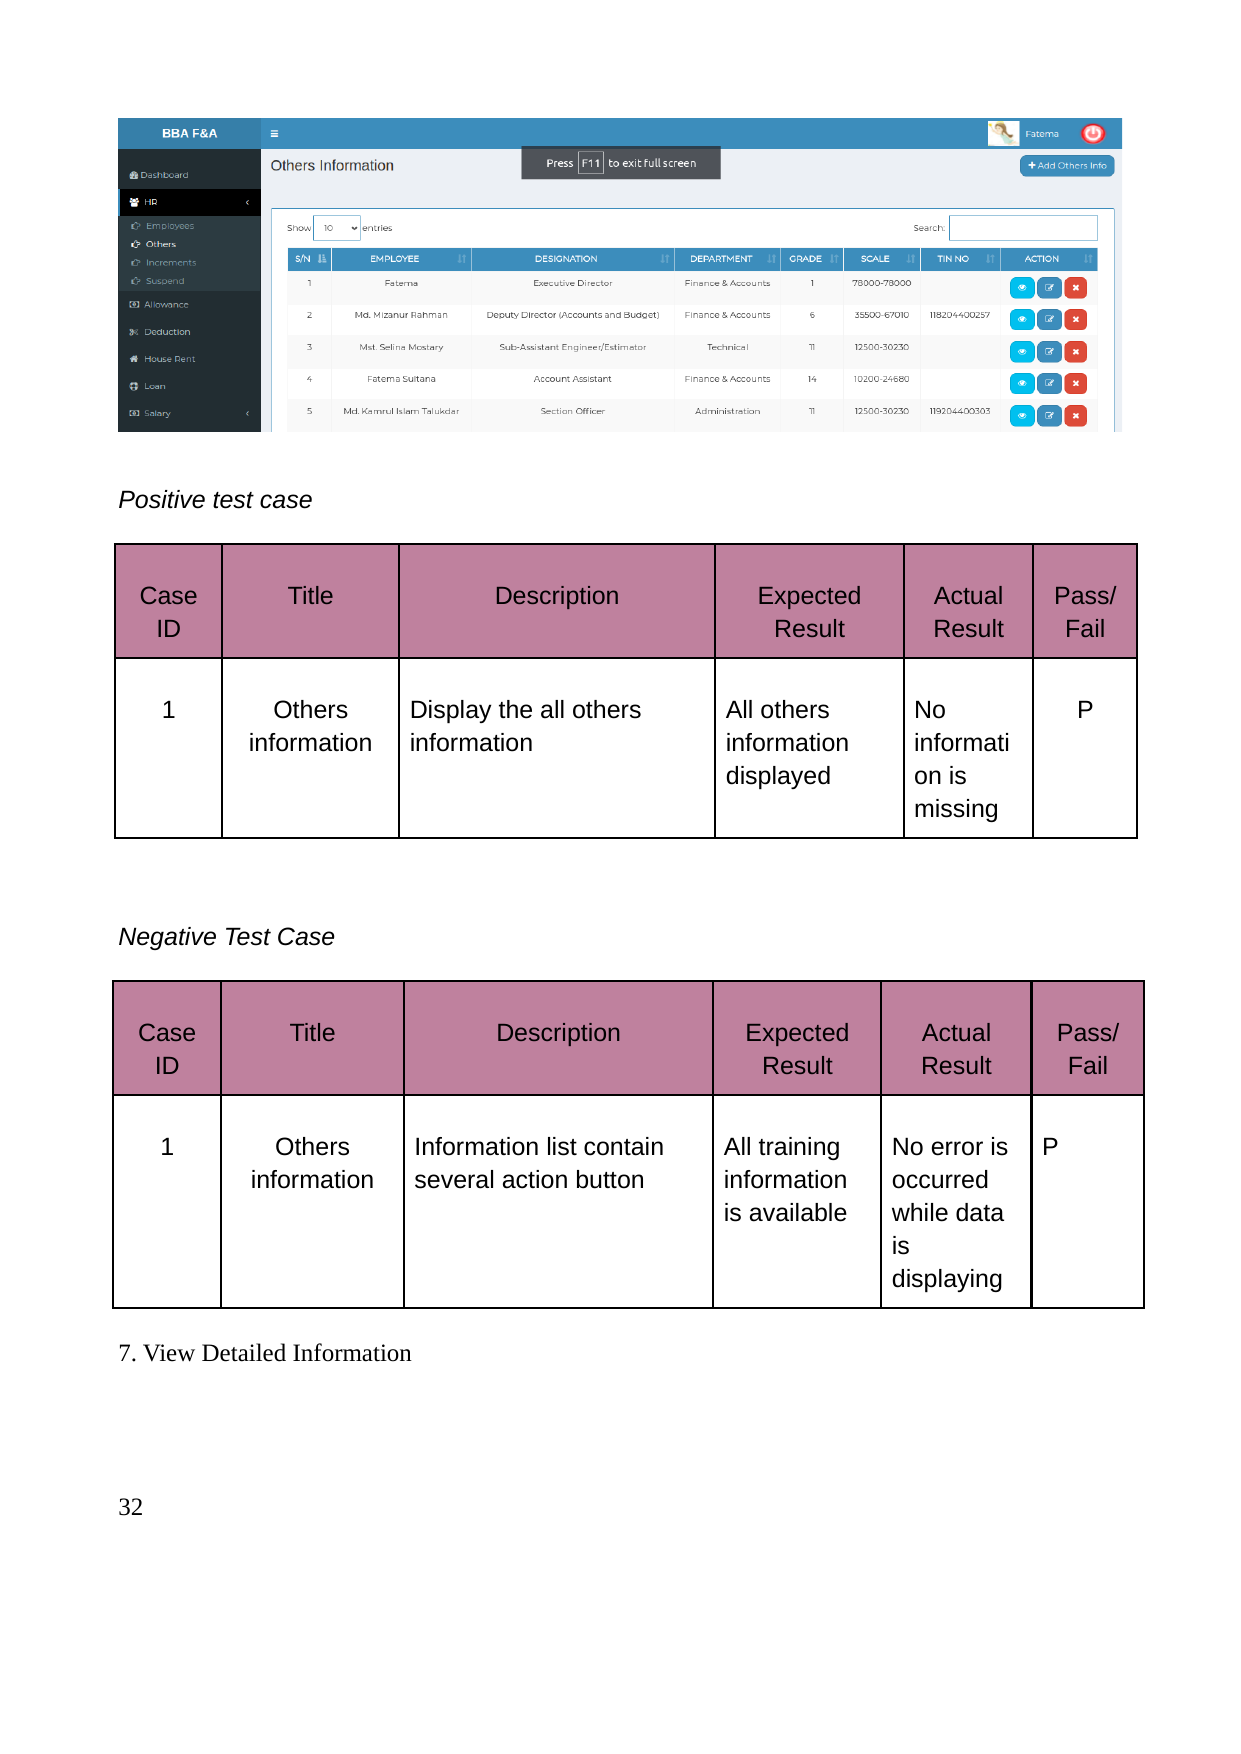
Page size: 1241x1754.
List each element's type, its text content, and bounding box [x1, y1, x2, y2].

table_cell Others information [223, 659, 398, 837]
picture [118, 118, 1123, 432]
table_cell Others information [222, 1096, 403, 1307]
table_header Actual Result [882, 982, 1030, 1094]
table_cell 1 [116, 659, 221, 837]
table_cell All others information displayed [716, 659, 903, 837]
table_header Actual Result [905, 545, 1032, 657]
table_cell No error is occurred while data is displaying [882, 1096, 1030, 1307]
table_header Expected Result [716, 545, 903, 657]
table_header Title [222, 982, 403, 1094]
table_header Title [223, 545, 398, 657]
table_header Description [400, 545, 714, 657]
table_header Expected Result [714, 982, 880, 1094]
table_cell P [1033, 1096, 1143, 1307]
table_cell No information is missing [905, 659, 1032, 837]
table_cell P [1034, 659, 1136, 837]
table_cell 1 [114, 1096, 220, 1307]
table_header Description [405, 982, 712, 1094]
text Negative Test Case [118, 922, 1122, 951]
table_header Case ID [114, 982, 220, 1094]
table_header Pass/Fail [1033, 982, 1143, 1094]
table_cell All training information is available [714, 1096, 880, 1307]
text 7. View Detailed Information [118, 1338, 1122, 1367]
text Positive test case [118, 485, 1122, 514]
table_cell Information list contain several action button [405, 1096, 712, 1307]
table_header Pass/Fail [1034, 545, 1136, 657]
table_header Case ID [116, 545, 221, 657]
table_cell Display the all others information [400, 659, 714, 837]
